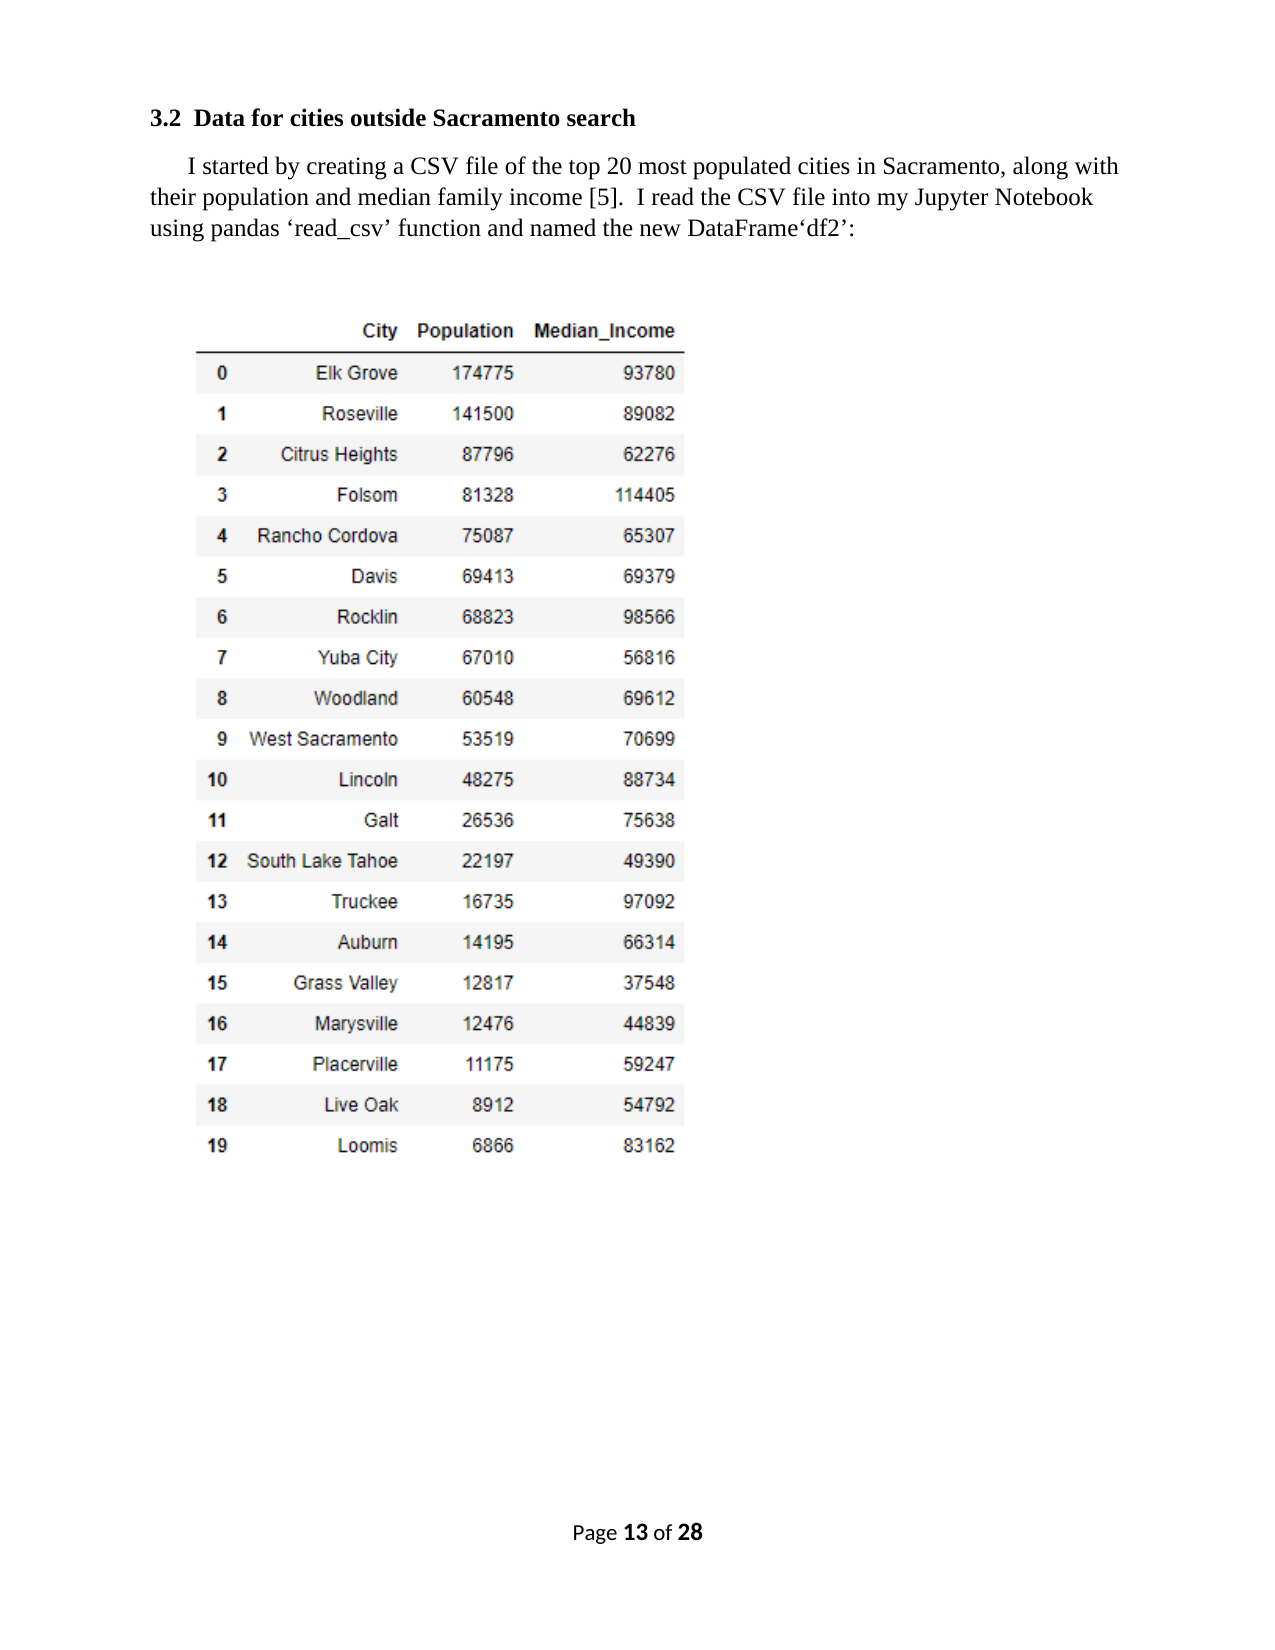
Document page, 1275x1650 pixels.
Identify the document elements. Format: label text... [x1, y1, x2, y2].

text I started by creating a CSV file of the top 20 most populated cities in Sacramento, along with their population and median family income [5]. I read the CSV file into my Jupyter Notebook using pandas ‘read_csv’ function and named the new DataFrame‘df2’: [150, 151, 1125, 242]
picture [187, 308, 691, 1165]
list Data for cities outside Sacramento search [150, 103, 1125, 132]
